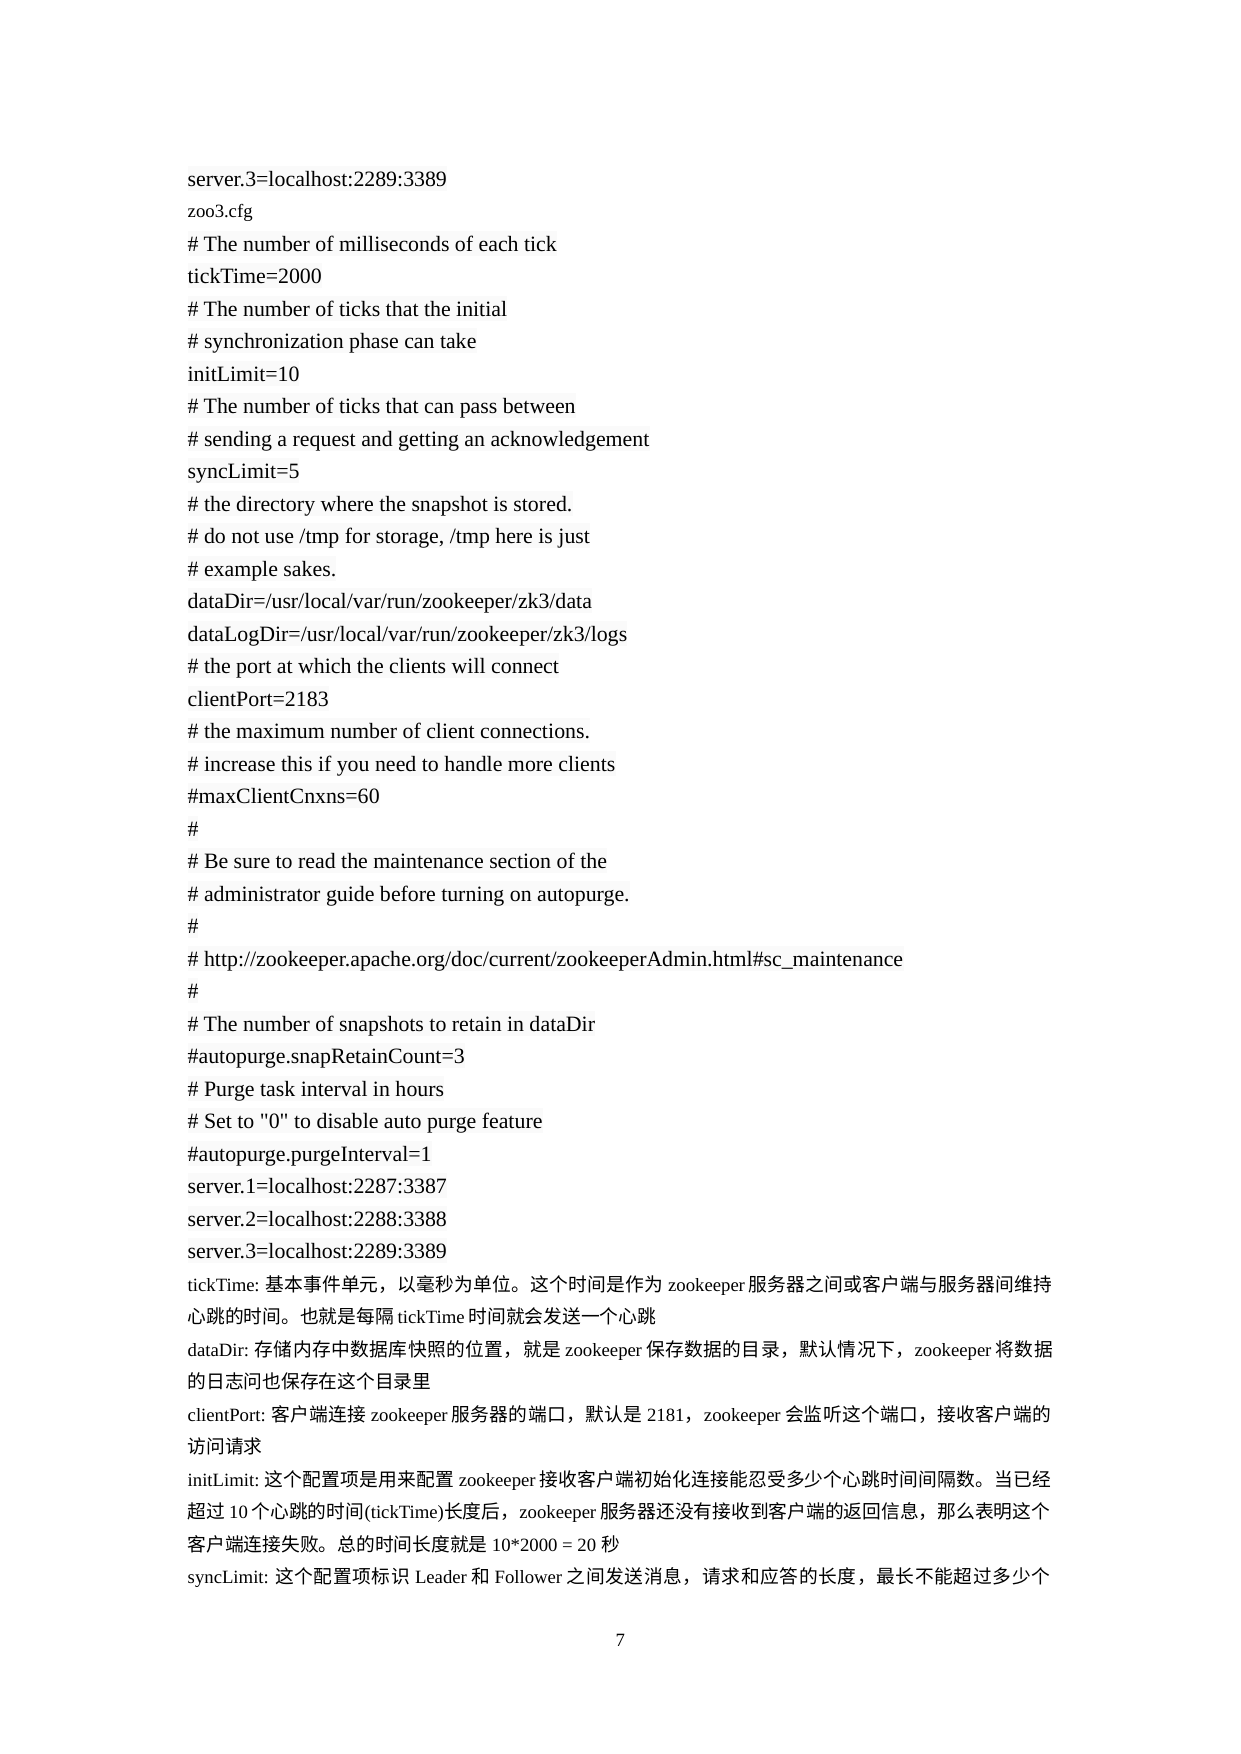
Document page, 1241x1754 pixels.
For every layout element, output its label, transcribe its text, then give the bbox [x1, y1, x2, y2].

text # the port at which the clients will connect [187, 649, 1053, 682]
text # The number of ticks that can pass between [187, 389, 1053, 422]
text initLimit: 这个配置项是用来配置zookeeper接收客户端初始化连接能忍受多少个心跳时间间隔数。当已经超过10个心跳的时间(tickTime)长度后，zookeeper服务器还没有接收到客户端的返回信息，那么表明这个客户端连接失败。总的时间长度就是 10*2000 = 20 秒 [187, 1462, 1053, 1559]
text initLimit=10 [187, 357, 1053, 389]
text # the directory where the snapshot is stored. [187, 487, 1053, 519]
text server.2=localhost:2288:3388 [187, 1202, 1053, 1234]
text # administrator guide before turning on autopurge. [187, 877, 1053, 909]
text # sending a request and getting an acknowledgement [187, 422, 1053, 454]
text tickTime=2000 [187, 259, 1053, 292]
text dataDir: 存储内存中数据库快照的位置，就是zookeeper保存数据的目录，默认情况下，zookeeper将数据的日志问也保存在这个目录里 [187, 1332, 1053, 1397]
text #maxClientCnxns=60 [187, 779, 1053, 812]
text # [187, 812, 1053, 844]
text server.3=localhost:2289:3389 [187, 1234, 1053, 1267]
text #autopurge.purgeInterval=1 [187, 1137, 1053, 1169]
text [187, 1559, 1053, 1592]
text # Set to "0" to disable auto purge feature [187, 1104, 1053, 1137]
text # The number of milliseconds of each tick [187, 227, 1053, 259]
text # Be sure to read the maintenance section of the [187, 844, 1053, 877]
text # http://zookeeper.apache.org/doc/current/zookeeperAdmin.html#sc_maintenance [187, 942, 1053, 974]
text # Purge task interval in hours [187, 1072, 1053, 1104]
text syncLimit=5 [187, 454, 1053, 487]
text # do not use /tmp for storage, /tmp here is just [187, 519, 1053, 552]
text dataDir=/usr/local/var/run/zookeeper/zk3/data [187, 584, 1053, 617]
text # the maximum number of client connections. [187, 714, 1053, 747]
text # The number of snapshots to retain in dataDir [187, 1007, 1053, 1039]
text clientPort: 客户端连接zookeeper服务器的端口，默认是2181，zookeeper会监听这个端口，接收客户端的访问请求 [187, 1397, 1053, 1462]
text server.1=localhost:2287:3387 [187, 1169, 1053, 1202]
text dataLogDir=/usr/local/var/run/zookeeper/zk3/logs [187, 617, 1053, 649]
text #autopurge.snapRetainCount=3 [187, 1039, 1053, 1072]
text # [187, 974, 1053, 1007]
text # The number of ticks that the initial [187, 292, 1053, 324]
text # [187, 909, 1053, 942]
text # example sakes. [187, 552, 1053, 584]
text server.3=localhost:2289:3389 [187, 162, 1053, 194]
text # synchronization phase can take [187, 324, 1053, 357]
text # increase this if you need to handle more clients [187, 747, 1053, 779]
text tickTime: 基本事件单元，以毫秒为单位。这个时间是作为zookeeper服务器之间或客户端与服务器间维持心跳的时间。也就是每隔tickTime时间就会发送一个心跳 [187, 1267, 1053, 1332]
text clientPort=2183 [187, 682, 1053, 714]
text zoo3.cfg [187, 194, 1053, 227]
